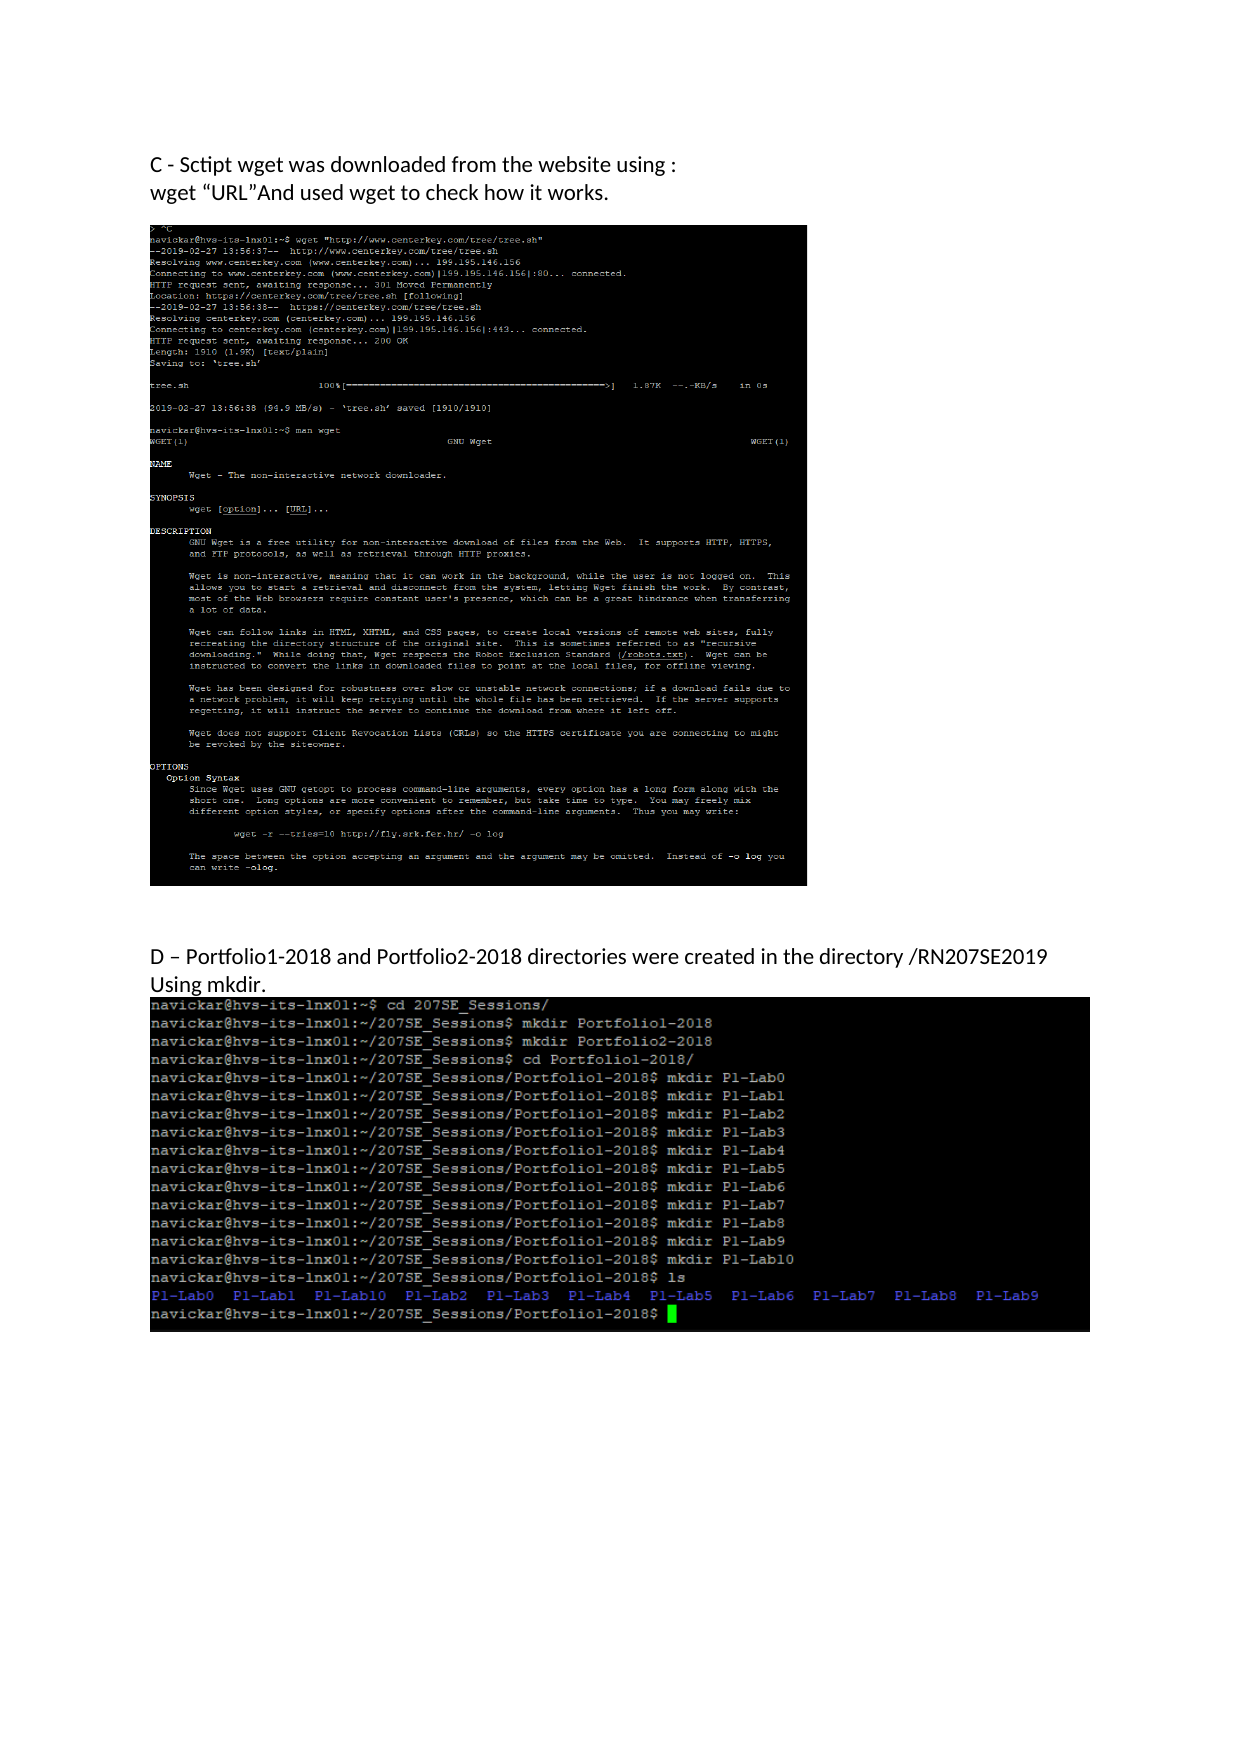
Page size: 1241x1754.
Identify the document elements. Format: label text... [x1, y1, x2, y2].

picture [150, 997, 1090, 1332]
text D – Portfolio1-2018 and Portfolio2-2018 directories were created in the directory /RN207SE2019 [150, 942, 1090, 970]
picture [150, 225, 808, 886]
text Using mkdir. [150, 970, 1090, 997]
